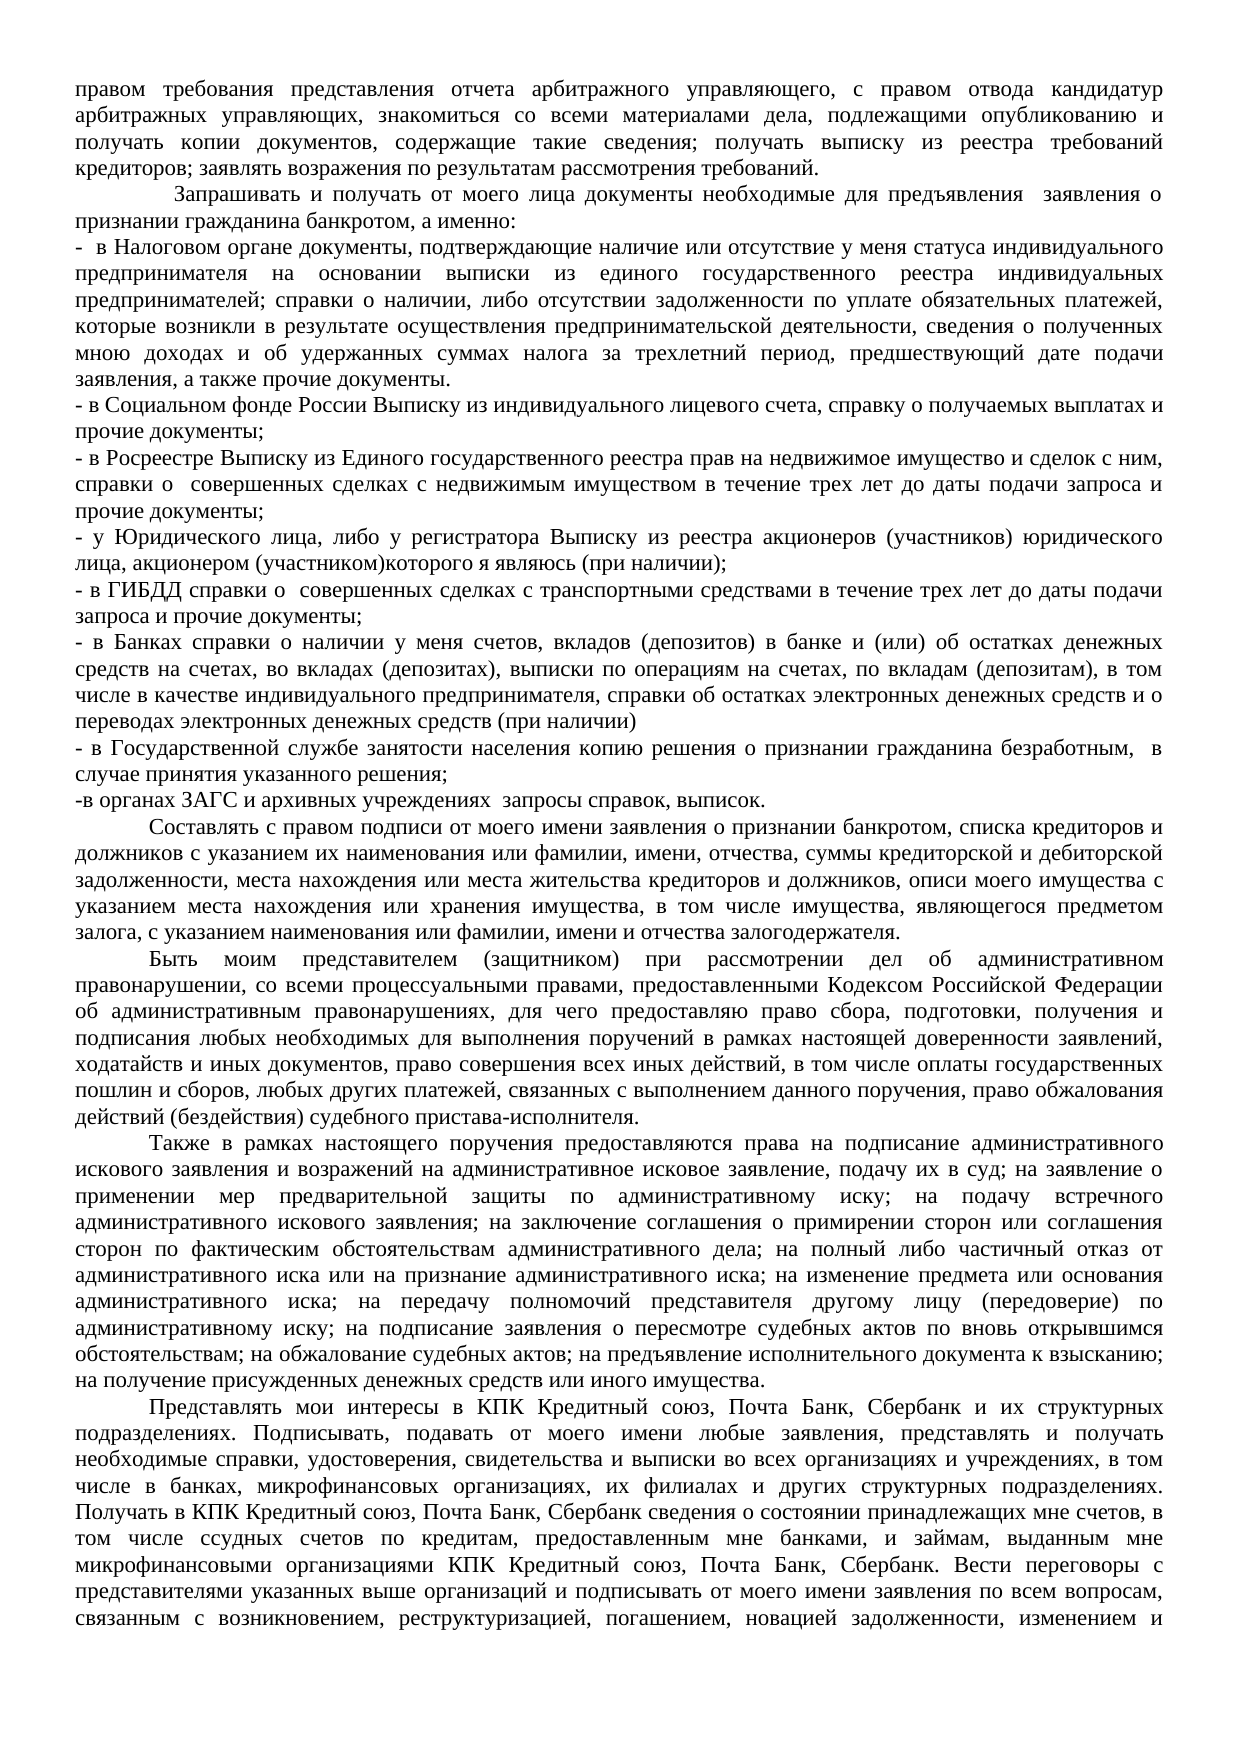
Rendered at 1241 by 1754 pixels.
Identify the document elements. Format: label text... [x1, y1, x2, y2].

text Также в рамках настоящего поручения предоставляются права на подписание административного искового заявления и возражений на административное исковое заявление, подачу их в суд; на заявление о применении мер предварительной защиты по административному иску; на подачу встречного административного искового заявления; на заключение соглашения о примирении сторон или соглашения сторон по фактическим обстоятельствам административного дела; на полный либо частичный отказ от административного иска или на признание административного иска; на изменение предмета или основания административного иска; на передачу полномочий представителя другому лицу (передоверие) по административному иску; на подписание заявления о пересмотре судебных актов по вновь открывшимся обстоятельствам; на обжалование судебных актов; на предъявление исполнительного документа к взысканию; на получение присужденных денежных средств или иного имущества. [75, 1129, 1165, 1393]
text - у Юридического лица, либо у регистратора Выписку из реестра акционеров (участников) юридического лица, акционером (участником)которого я являюсь (при наличии); [75, 523, 1165, 576]
text -в органах ЗАГС и архивных учреждениях запросы справок, выписок. [75, 787, 1165, 813]
text Быть моим представителем (защитником) при рассмотрении дел об административном правонарушении, со всеми процессуальными правами, предоставленными Кодексом Российской Федерации об административным правонарушениях, для чего предоставляю право сбора, подготовки, получения и подписания любых необходимых для выполнения поручений в рамках настоящей доверенности заявлений, ходатайств и иных документов, право совершения всех иных действий, в том числе оплаты государственных пошлин и сборов, любых других платежей, связанных с выполнением данного поручения, право обжалования действий (бездействия) судебного пристава-исполнителя. [75, 945, 1165, 1129]
text Запрашивать и получать от моего лица документы необходимые для предъявления заявления о признании гражданина банкротом, а именно: [75, 180, 1165, 233]
text Составлять с правом подписи от моего имени заявления о признании банкротом, списка кредиторов и должников с указанием их наименования или фамилии, имени, отчества, суммы кредиторской и дебиторской задолженности, места нахождения или места жительства кредиторов и должников, описи моего имущества с указанием места нахождения или хранения имущества, в том числе имущества, являющегося предметом залога, с указанием наименования или фамилии, имени и отчества залогодержателя. [75, 813, 1165, 945]
text - в Росреестре Выписку из Единого государственного реестра прав на недвижимое имущество и сделок с ним, справки о совершенных сделках с недвижимым имуществом в течение трех лет до даты подачи запроса и прочие документы; [75, 444, 1165, 523]
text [75, 75, 1165, 180]
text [75, 1393, 1165, 1630]
text - в Налоговом органе документы, подтверждающие наличие или отсутствие у меня статуса индивидуального предпринимателя на основании выписки из единого государственного реестра индивидуальных предпринимателей; справки о наличии, либо отсутствии задолженности по уплате обязательных платежей, которые возникли в результате осуществления предпринимательской деятельности, сведения о полученных мною доходах и об удержанных суммах налога за трехлетний период, предшествующий дате подачи заявления, а также прочие документы. [75, 233, 1165, 391]
text - в Социальном фонде России Выписку из индивидуального лицевого счета, справку о получаемых выплатах и прочие документы; [75, 391, 1165, 444]
text - в Банках справки о наличии у меня счетов, вкладов (депозитов) в банке и (или) об остатках денежных средств на счетах, во вкладах (депозитах), выписки по операциям на счетах, по вкладам (депозитам), в том числе в качестве индивидуального предпринимателя, справки об остатках электронных денежных средств и о переводах электронных денежных средств (при наличии) [75, 628, 1165, 734]
text - в ГИБДД справки о совершенных сделках с транспортными средствами в течение трех лет до даты подачи запроса и прочие документы; [75, 576, 1165, 628]
text - в Государственной службе занятости населения копию решения о признании гражданина безработным, в случае принятия указанного решения; [75, 734, 1165, 787]
